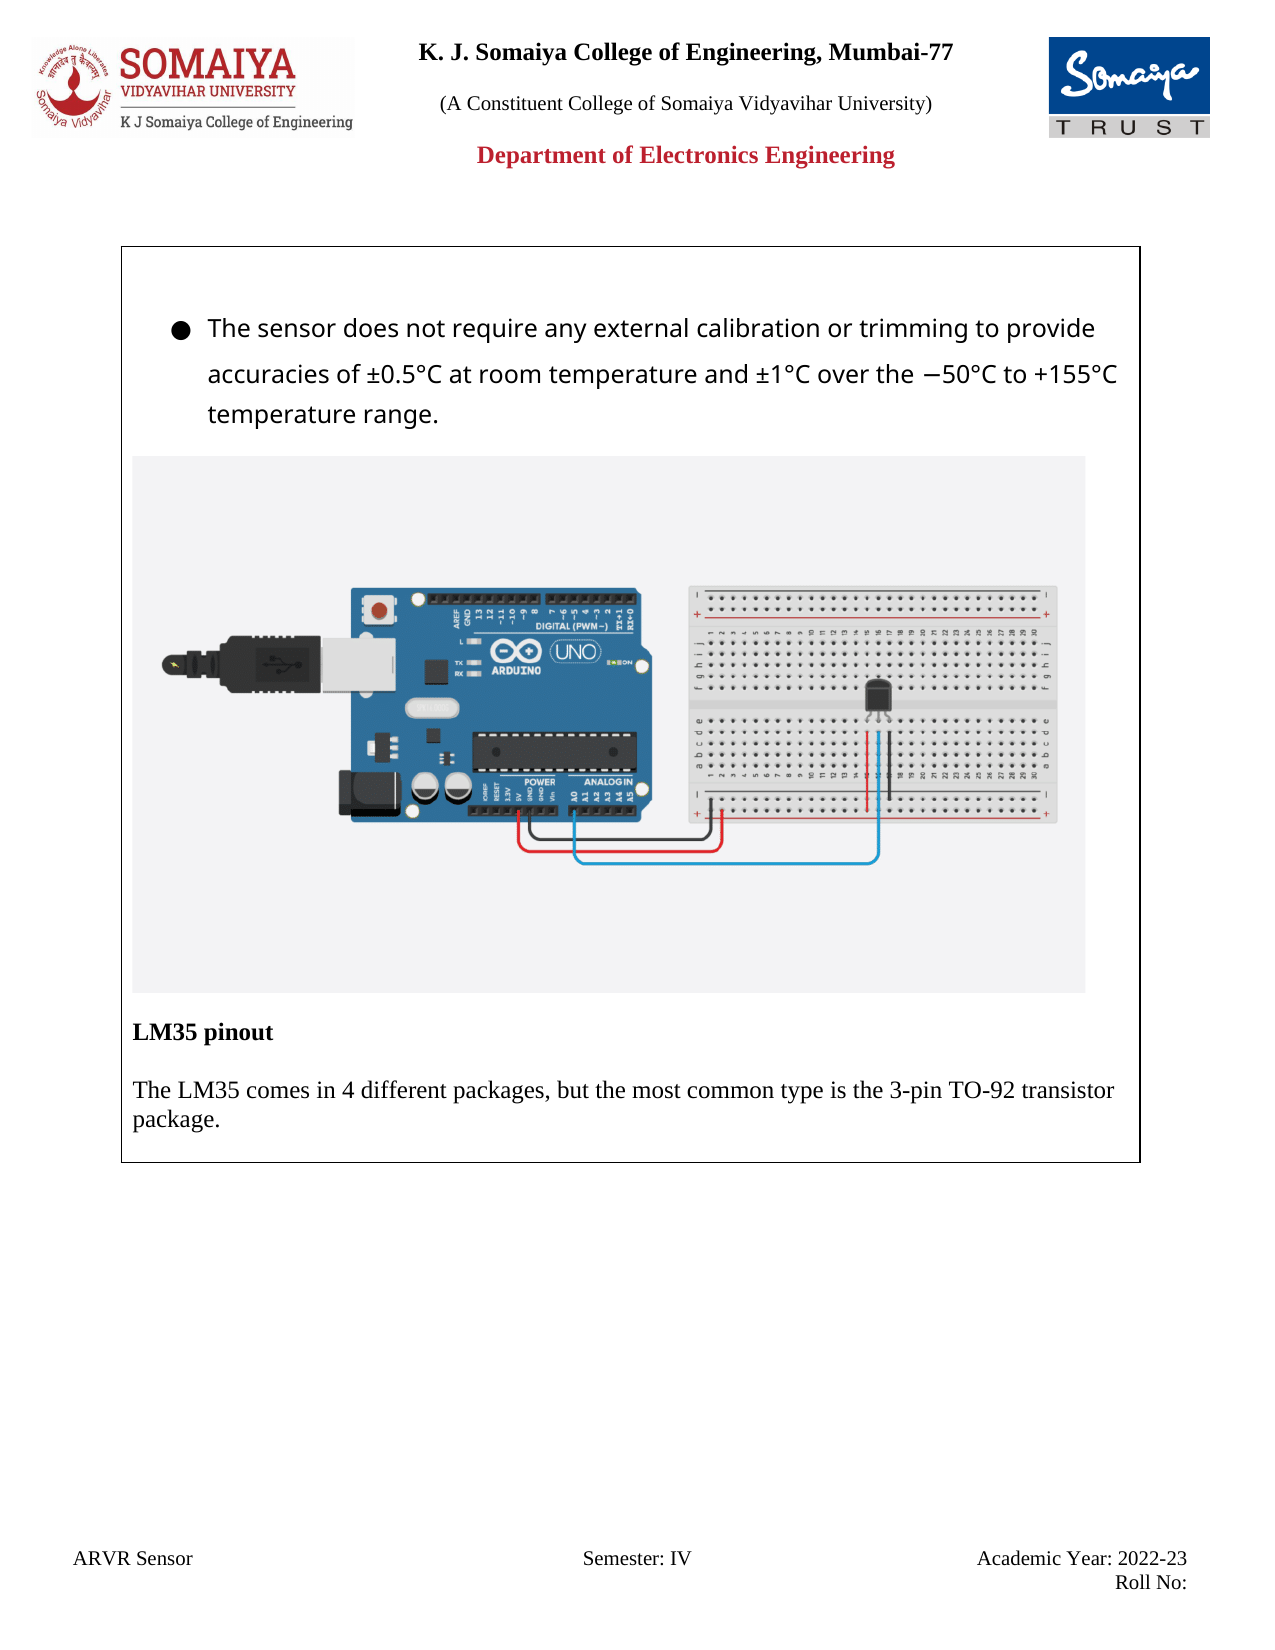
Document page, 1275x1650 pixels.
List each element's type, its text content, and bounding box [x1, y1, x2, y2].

picture [1048, 37, 1210, 138]
picture [31, 37, 356, 138]
picture [132, 456, 1086, 993]
